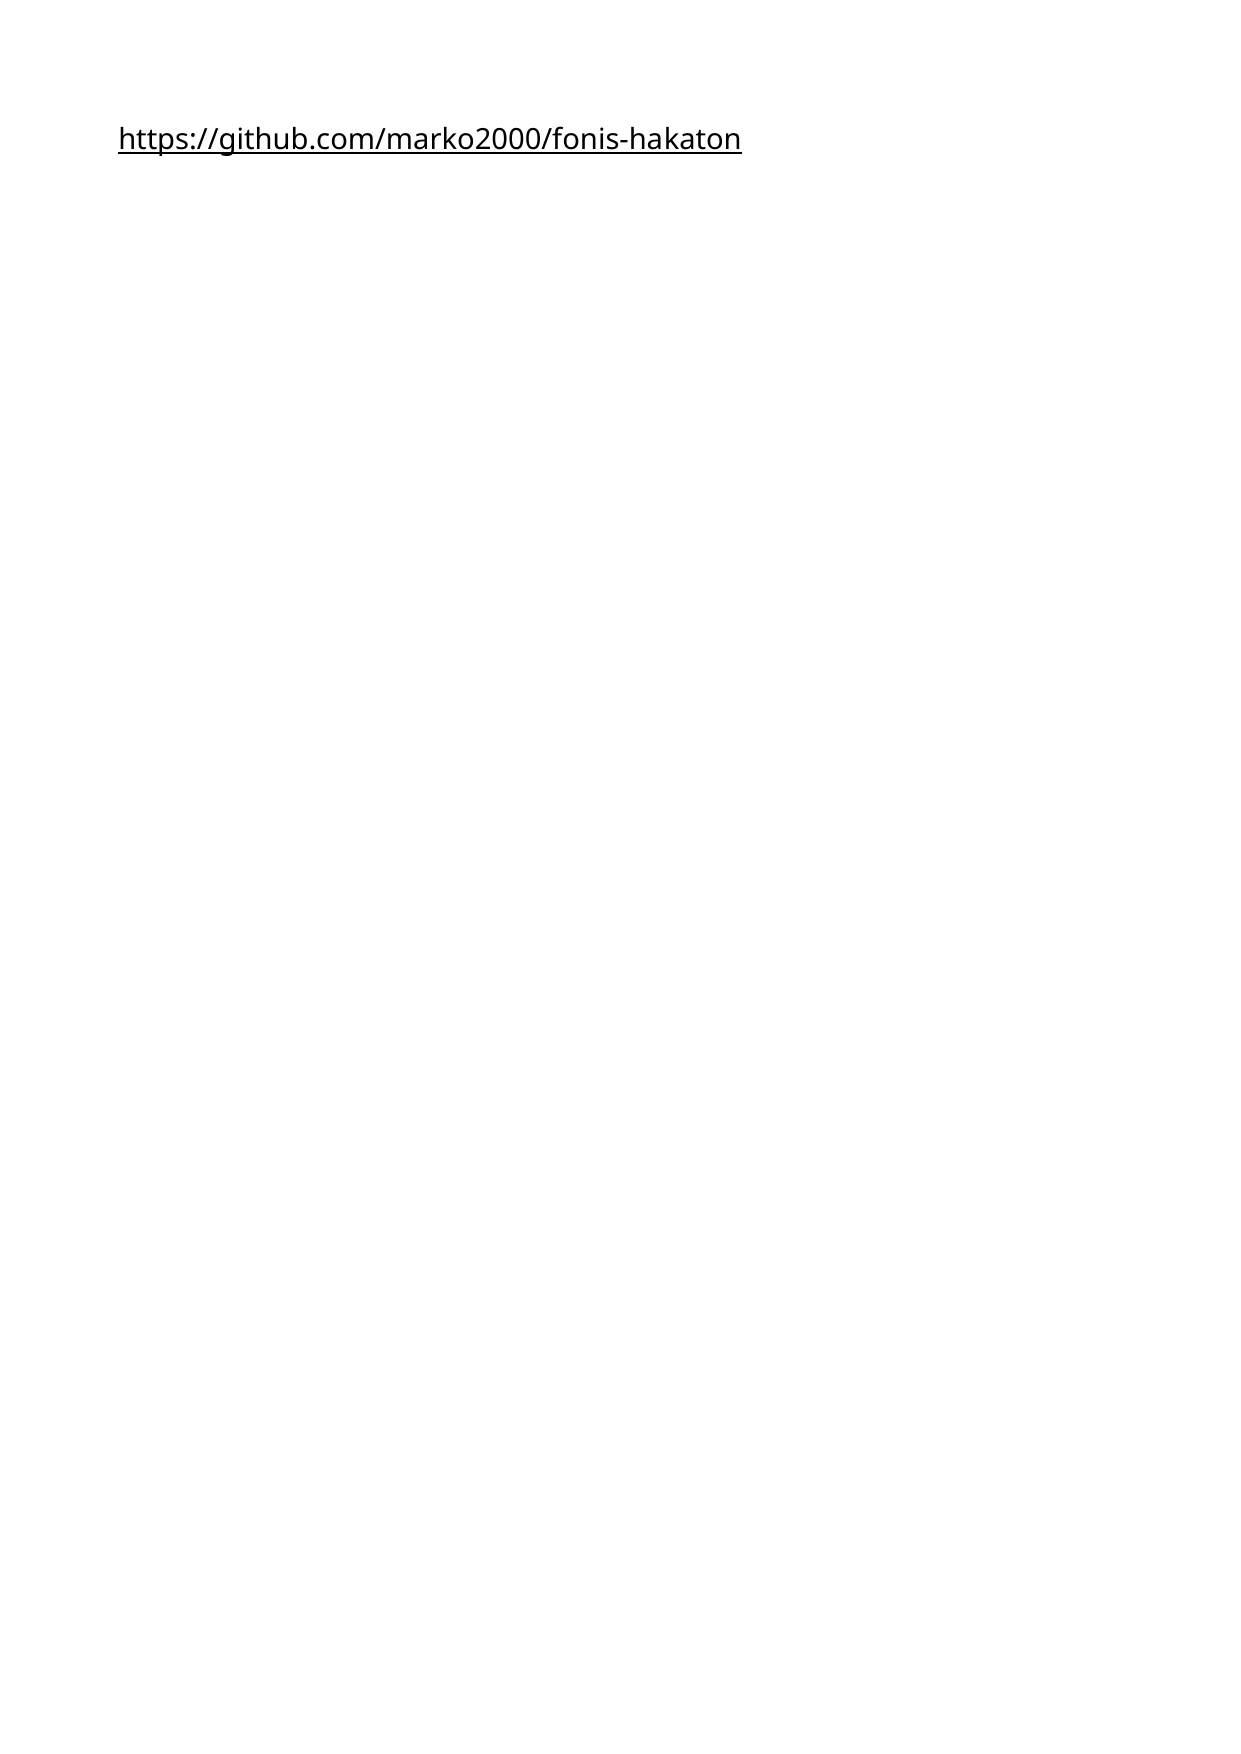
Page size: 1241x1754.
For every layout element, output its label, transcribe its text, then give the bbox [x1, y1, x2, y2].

text https://github.com/marko2000/fonis-hakaton [118, 118, 1122, 158]
